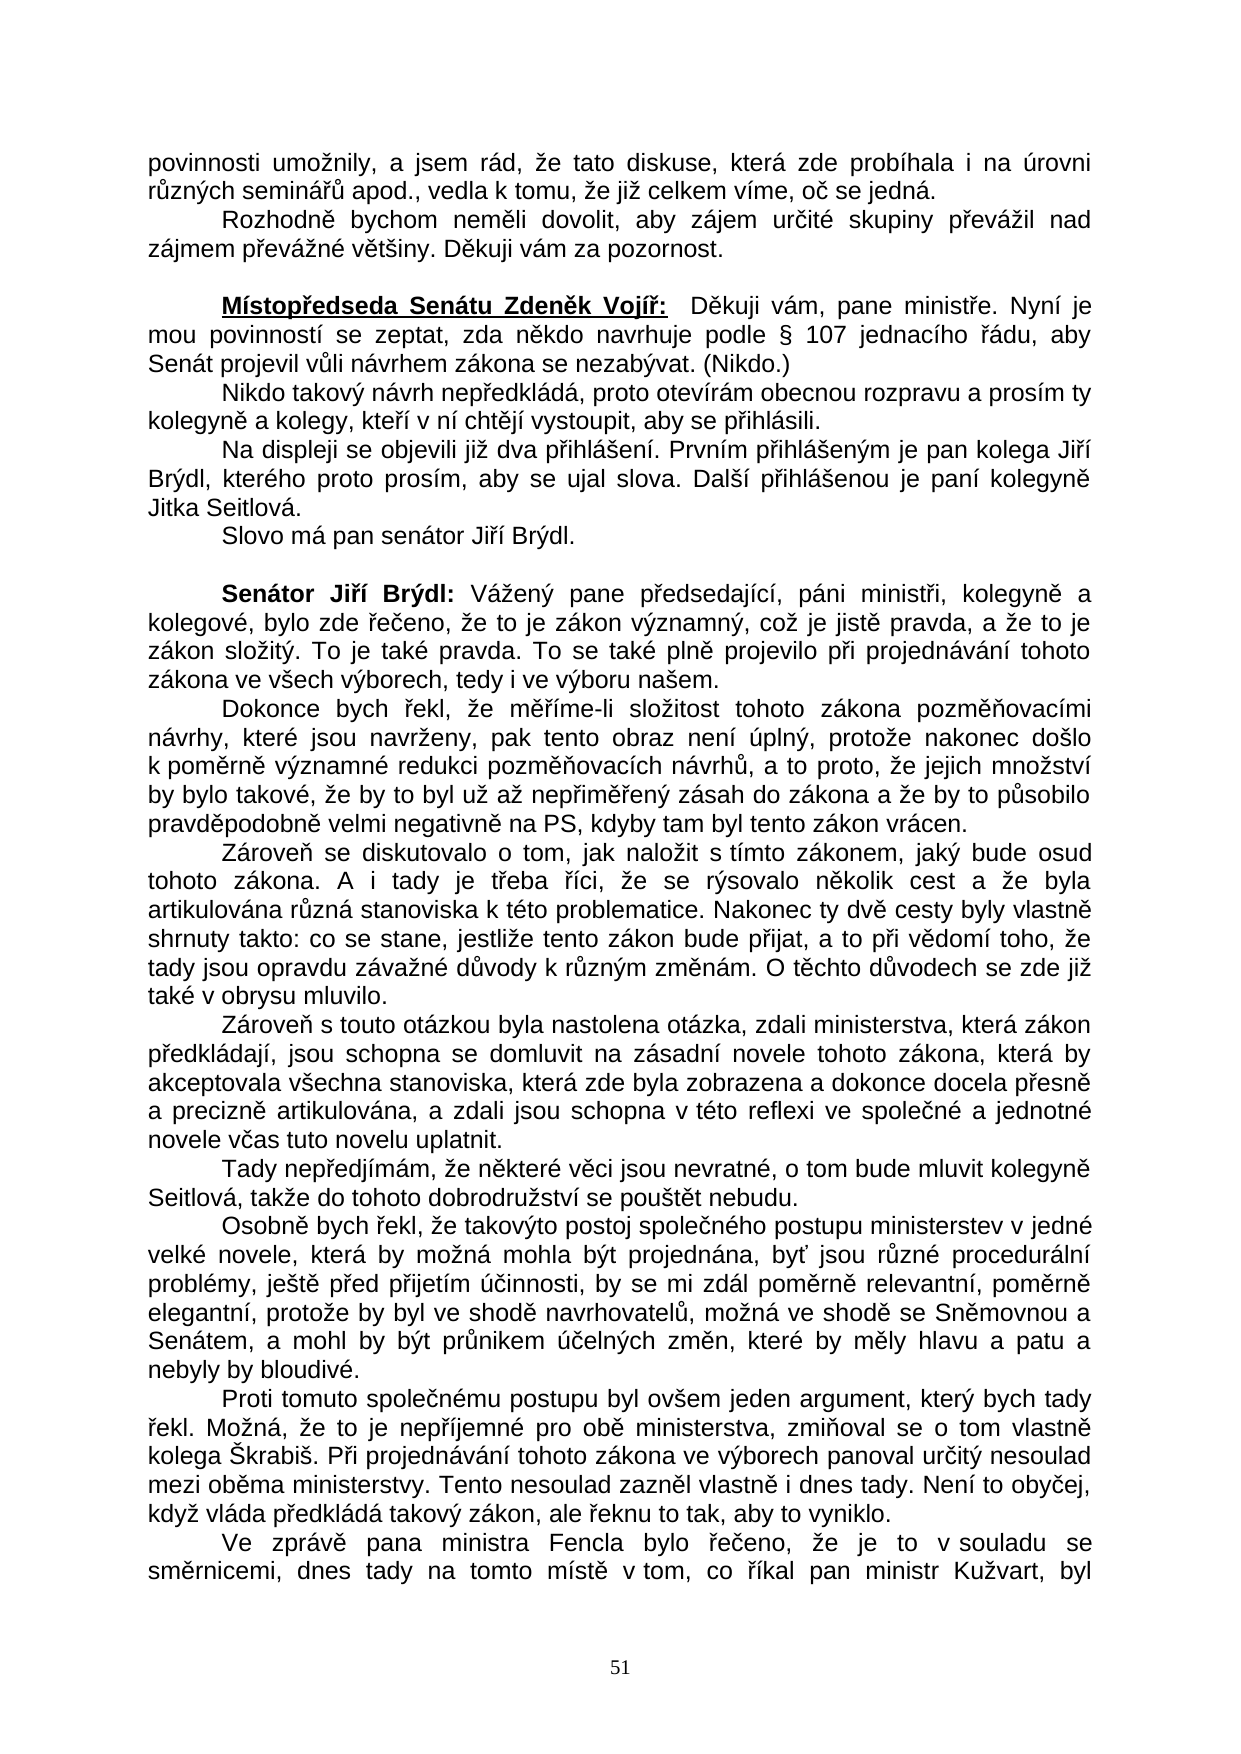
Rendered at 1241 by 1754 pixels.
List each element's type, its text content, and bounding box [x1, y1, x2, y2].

text Proti tomuto společnému postupu byl ovšem jeden argument, který bych tady řekl. Možná, že to je nepříjemné pro obě ministerstva, zmiňoval se o tom vlastně kolega Škrabiš. Při projednávání tohoto zákona ve výborech panoval určitý nesoulad mezi oběma ministerstvy. Tento nesoulad zazněl vlastně i dnes tady. Není to obyčej, když vláda předkládá takový zákon, ale řeknu to tak, aby to vyniklo. [148, 1384, 1093, 1528]
text Dokonce bych řekl, že měříme-li složitost tohoto zákona pozměňovacími návrhy, které jsou navrženy, pak tento obraz není úplný, protože nakonec došlo k poměrně významné redukci pozměňovacích návrhů, a to proto, že jejich množství by bylo takové, že by to byl už až nepřiměřený zásah do zákona a že by to působilo pravděpodobně velmi negativně na PS, kdyby tam byl tento zákon vrácen. [148, 694, 1093, 838]
text Zároveň s touto otázkou byla nastolena otázka, zdali ministerstva, která zákon předkládají, jsou schopna se domluvit na zásadní novele tohoto zákona, která by akceptovala všechna stanoviska, která zde byla zobrazena a dokonce docela přesně a precizně artikulována, a zdali jsou schopna v této reflexi ve společné a jednotné novele včas tuto novelu uplatnit. [148, 1010, 1093, 1154]
text Zároveň se diskutovalo o tom, jak naložit s tímto zákonem, jaký bude osud tohoto zákona. A i tady je třeba říci, že se rýsovalo několik cest a že byla artikulována různá stanoviska k této problematice. Nakonec ty dvě cesty byly vlastně shrnuty takto: co se stane, jestliže tento zákon bude přijat, a to při vědomí toho, že tady jsou opravdu závažné důvody k různým změnám. O těchto důvodech se zde již také v obrysu mluvilo. [148, 838, 1093, 1010]
text Tady nepředjímám, že některé věci jsou nevratné, o tom bude mluvit kolegyně Seitlová, takže do tohoto dobrodružství se pouštět nebudu. [148, 1154, 1093, 1211]
text Slovo má pan senátor Jiří Brýdl. [148, 521, 1093, 550]
text Na displeji se objevili již dva přihlášení. Prvním přihlášeným je pan kolega Jiří Brýdl, kterého proto prosím, aby se ujal slova. Další přihlášenou je paní kolegyně Jitka Seitlová. [148, 435, 1093, 521]
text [148, 148, 1093, 205]
text Nikdo takový návrh nepředkládá, proto otevírám obecnou rozpravu a prosím ty kolegyně a kolegy, kteří v ní chtějí vystoupit, aby se přihlásili. [148, 378, 1093, 435]
text Rozhodně bychom neměli dovolit, aby zájem určité skupiny převážil nad zájmem převážné většiny. Děkuji vám za pozornost. [148, 205, 1093, 263]
text Osobně bych řekl, že takovýto postoj společného postupu ministerstev v jedné velké novele, která by možná mohla být projednána, byť jsou různé procedurální problémy, ještě před přijetím účinnosti, by se mi zdál poměrně relevantní, poměrně elegantní, protože by byl ve shodě navrhovatelů, možná ve shodě se Sněmovnou a Senátem, a mohl by být průnikem účelných změn, které by měly hlavu a patu a nebyly by bloudivé. [148, 1211, 1093, 1384]
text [148, 1528, 1093, 1585]
text Místopředseda Senátu Zdeněk Vojíř: Děkuji vám, pane ministře. Nyní je mou povinností se zeptat, zda někdo navrhuje podle § 107 jednacího řádu, aby Senát projevil vůli návrhem zákona se nezabývat. (Nikdo.) [148, 291, 1093, 378]
text Senátor Jiří Brýdl: Vážený pane předsedající, páni ministři, kolegyně a kolegové, bylo zde řečeno, že to je zákon významný, což je jistě pravda, a že to je zákon složitý. To je také pravda. To se také plně projevilo při projednávání tohoto zákona ve všech výborech, tedy i ve výboru našem. [148, 579, 1093, 694]
